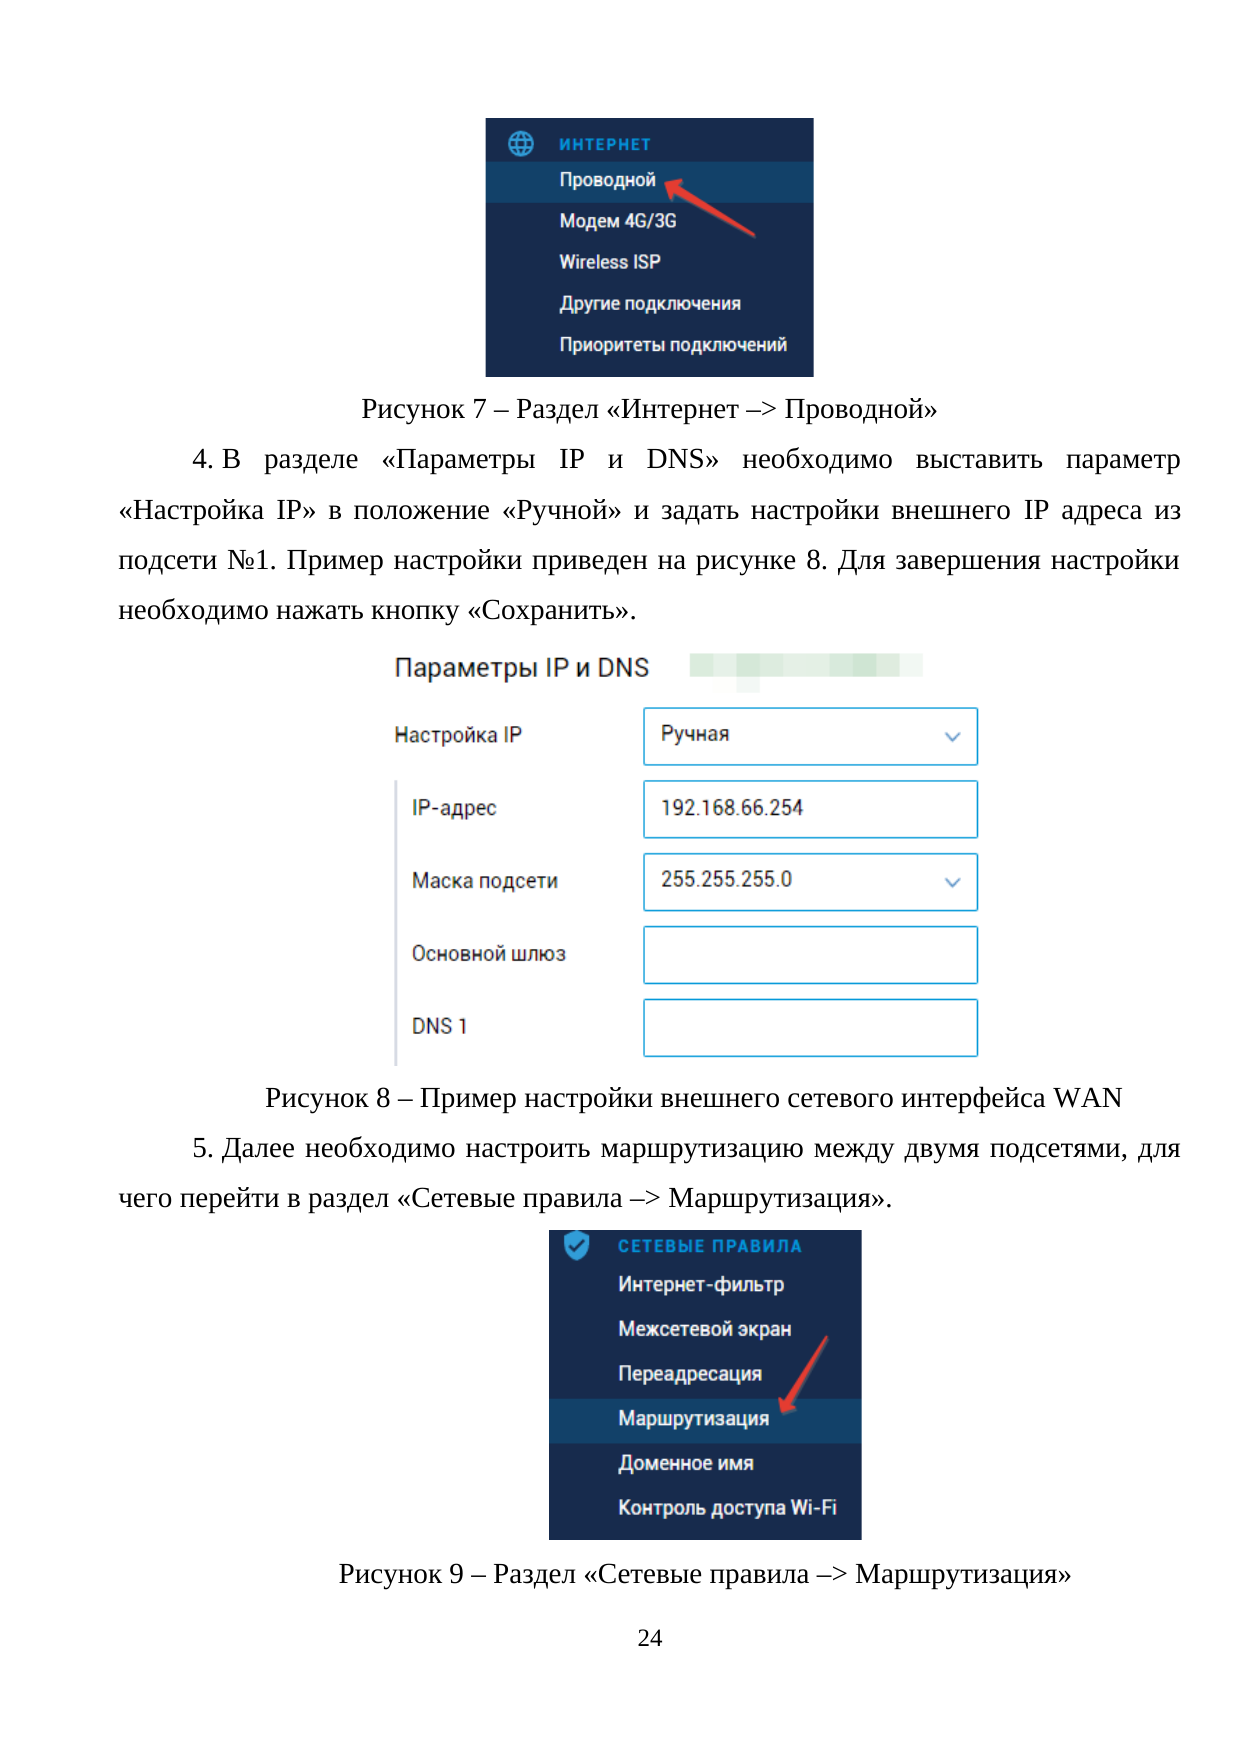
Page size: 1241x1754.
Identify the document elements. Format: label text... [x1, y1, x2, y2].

picture [485, 118, 814, 377]
list Далее необходимо настроить маршрутизацию между двумя подсетями, для чего перейти в раздел «Сетевые правила –> Маршрутизация». [118, 1130, 1181, 1214]
text Рисунок 8 – Пример настройки внешнего сетевого интерфейса WAN [207, 1080, 1181, 1113]
text Рисунок 7 – Раздел «Интернет –> Проводной» [118, 391, 1181, 425]
list В разделе «Параметры IP и DNS» необходимо выставить параметр «Настройка IP» в положение «Ручной» и задать настройки внешнего IP адреса из подсети №1. Пример настройки приведен на рисунке 8. Для завершения настройки необходимо нажать кнопку «Сохранить». [118, 441, 1181, 626]
picture [380, 642, 993, 1066]
picture [549, 1230, 862, 1540]
list Рисунок 9 – Раздел «Сетевые правила –> Маршрутизация» [229, 1556, 1181, 1589]
